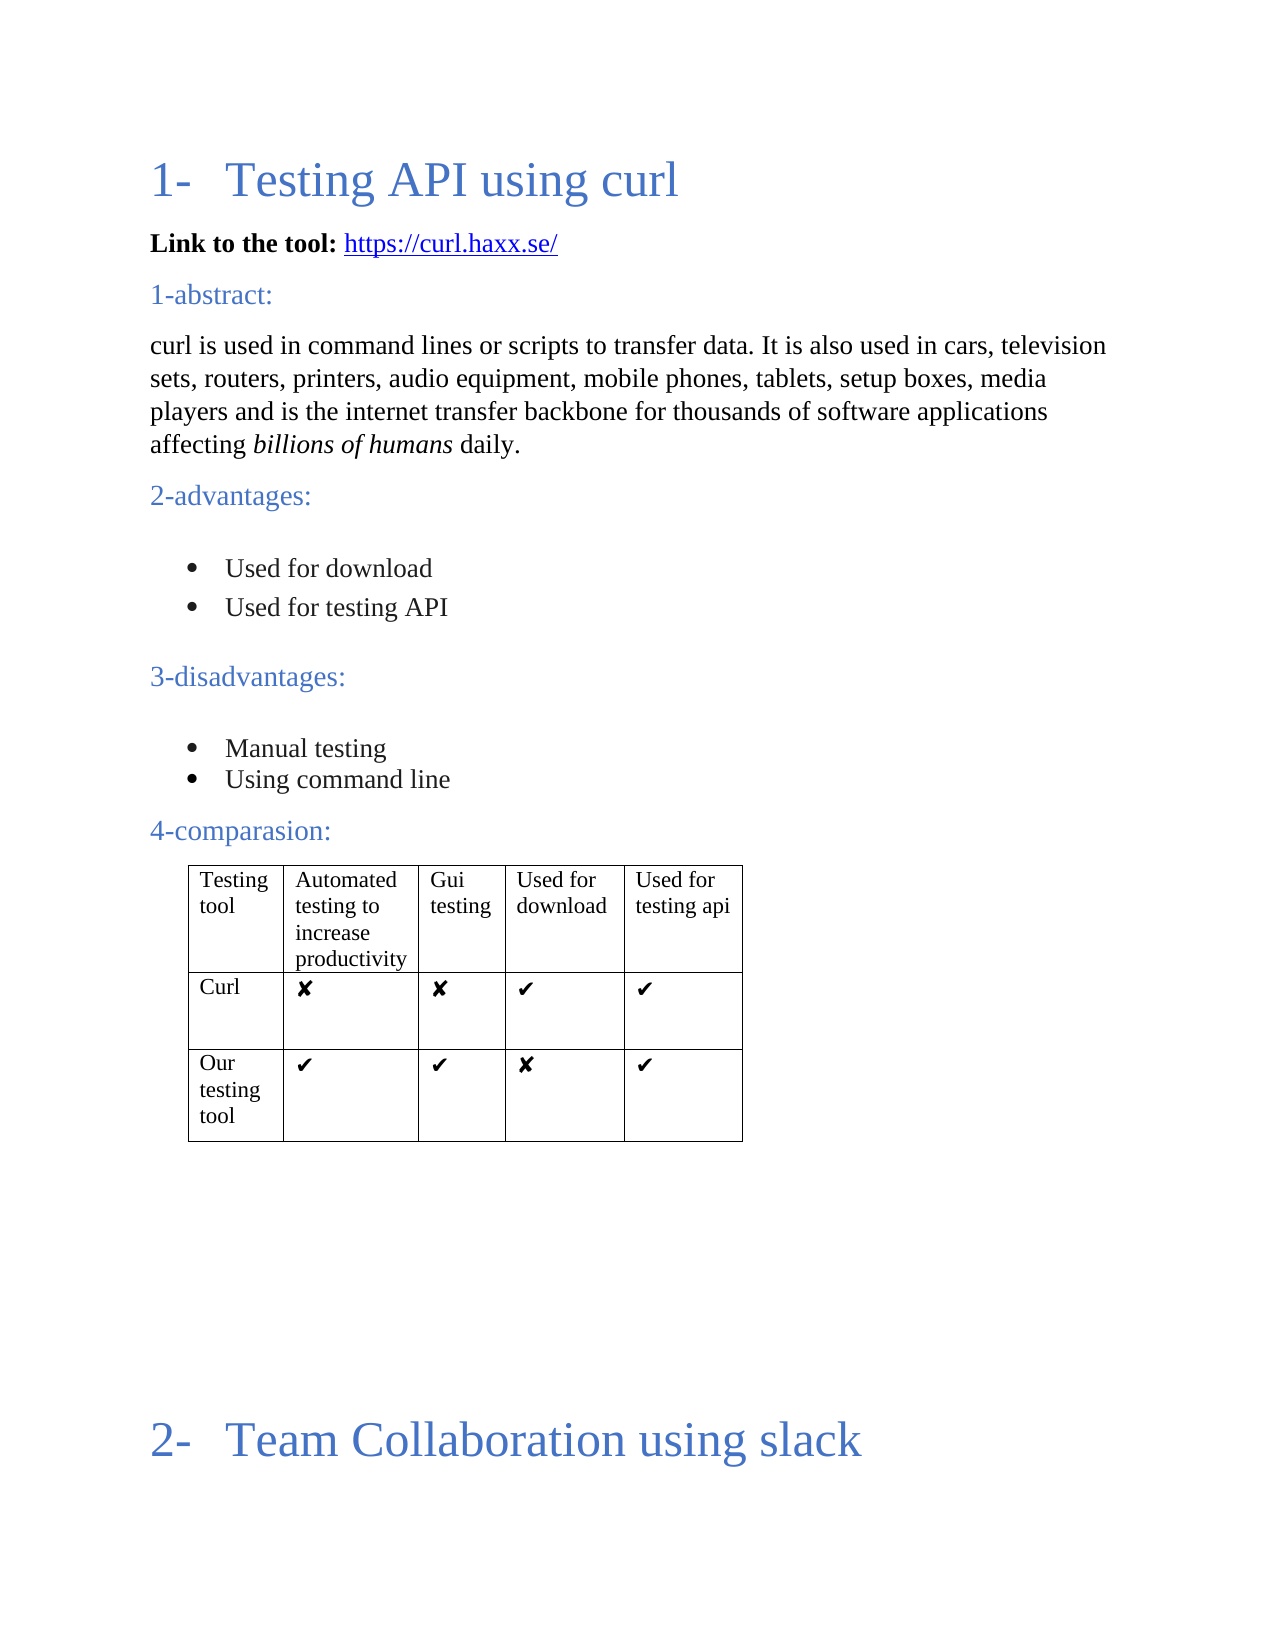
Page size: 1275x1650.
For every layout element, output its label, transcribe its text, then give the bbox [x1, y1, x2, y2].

table_cell ✘ [506, 1050, 624, 1141]
table_header Used for testing api [625, 866, 742, 972]
table_header Used for download [506, 866, 624, 972]
text 1-abstract: [150, 277, 1125, 311]
list Using command line [187, 763, 1125, 794]
table_cell ✔ [284, 1050, 418, 1141]
table_cell ✔ [419, 1050, 505, 1141]
list Team Collaboration using slack [150, 1410, 1125, 1467]
text curl is used in command lines or scripts to transfer data. It is also used in cars, television sets, routers, printers, audio equipment, mobile phones, tablets, setup boxes, media players and is the internet transfer backbone for thousands of software applications affecting billions of humans daily. [150, 329, 1125, 459]
text 4-comparasion: [150, 813, 1125, 847]
table_cell ✔ [625, 973, 742, 1048]
table_header Testing tool [189, 866, 283, 972]
text 2-advantages: [150, 478, 1125, 511]
table_cell ✘ [419, 973, 505, 1048]
subtitle Used for testing API [187, 583, 1125, 623]
table_cell Curl [189, 973, 283, 1048]
table_header Automated testing to increase productivity [284, 866, 418, 972]
table_cell ✔ [625, 1050, 742, 1141]
table_cell Our testing tool [189, 1050, 283, 1141]
table_cell ✔ [506, 973, 624, 1048]
subtitle 3-disadvantages: [150, 654, 1125, 693]
subtitle Manual testing [187, 724, 1125, 763]
list Testing API using curl [150, 150, 1125, 207]
subtitle Used for download [187, 544, 1125, 583]
text Link to the tool: https://curl.haxx.se/ [150, 228, 1125, 259]
table_cell ✘ [284, 973, 418, 1048]
table_header Gui testing [419, 866, 505, 972]
